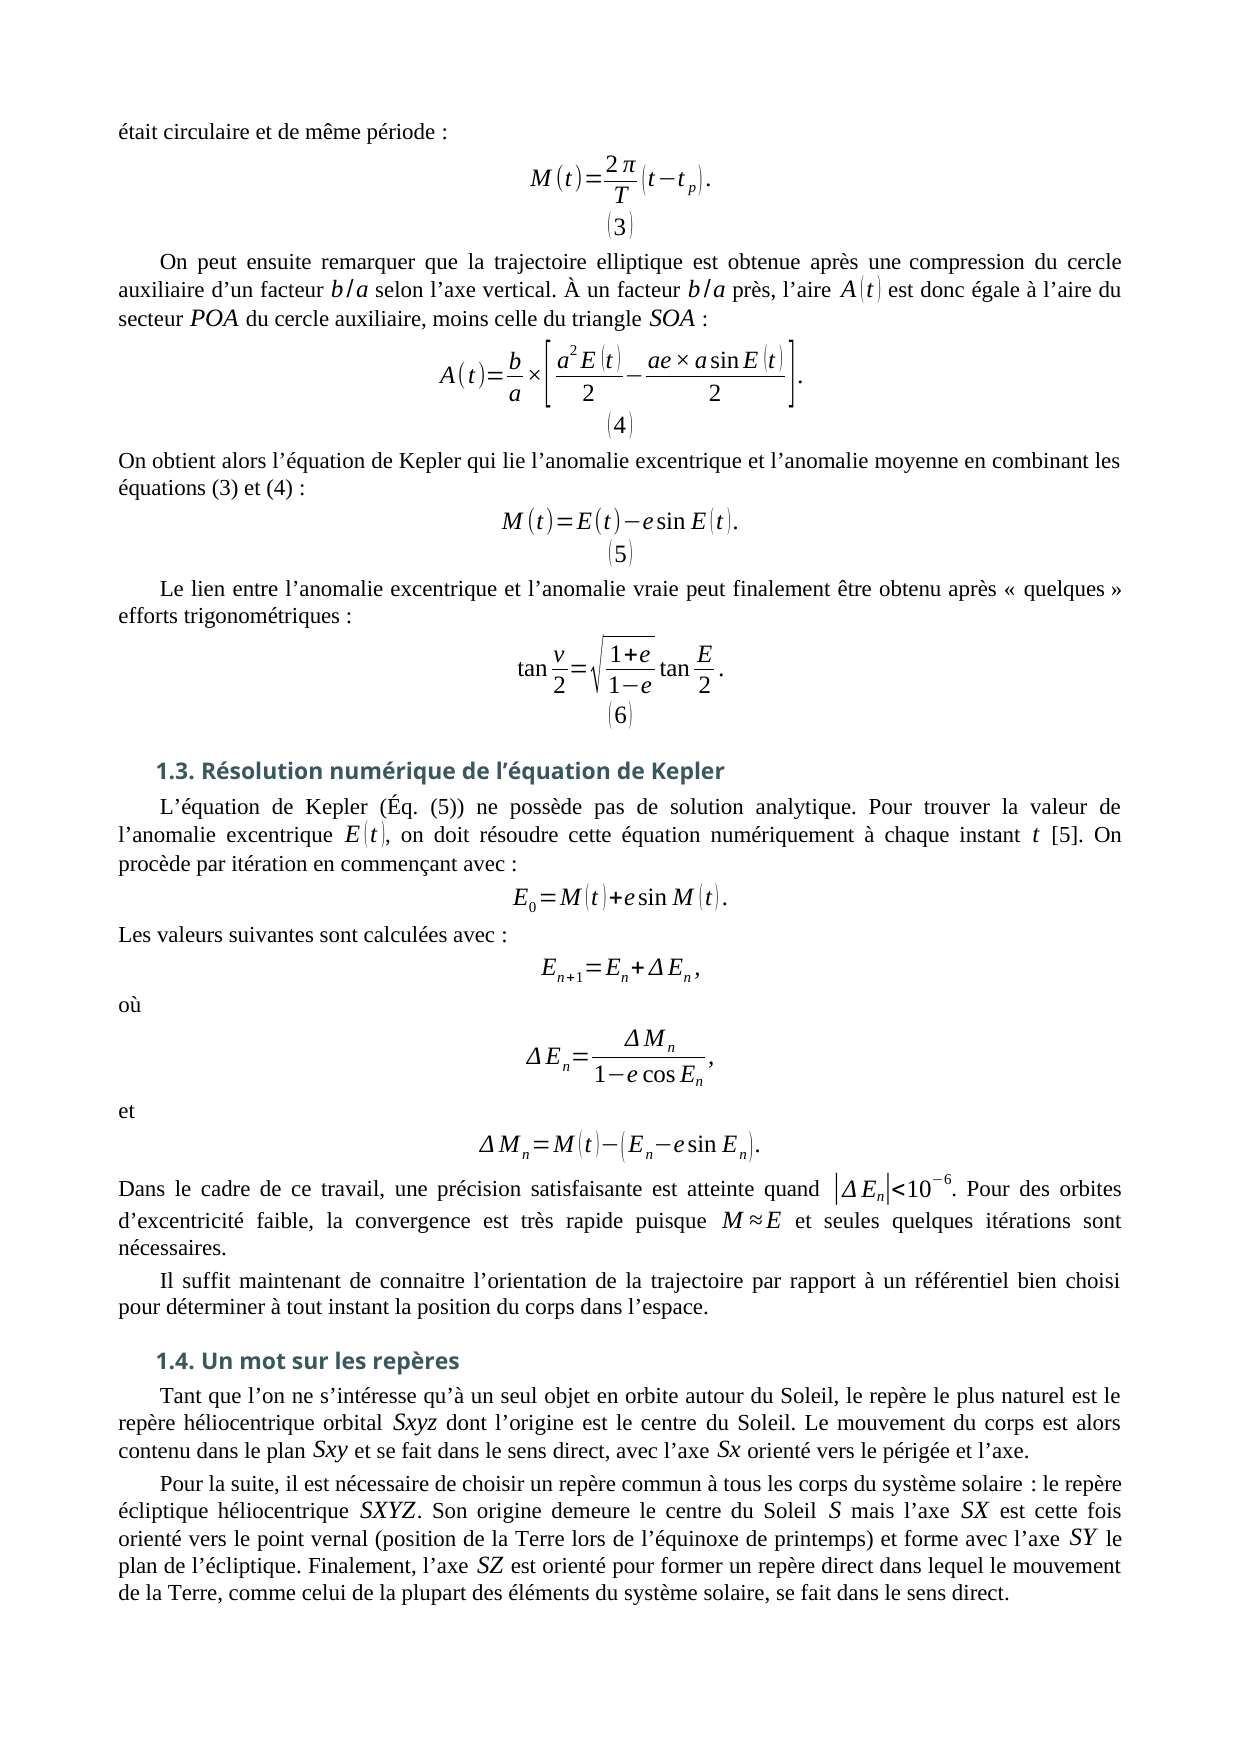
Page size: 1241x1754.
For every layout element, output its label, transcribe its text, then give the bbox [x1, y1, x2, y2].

text Pour la suite, il est nécessaire de choisir un repère commun à tous les corps du système solaire : le repère écliptique héliocentrique . Son origine demeure le centre du Soleil mais l’axe est cette fois orienté vers le point vernal (position de la Terre lors de l’équinoxe de printemps) et forme avec l’axe le plan de l’écliptique. Finalement, l’axe est orienté pour former un repère direct dans lequel le mouvement de la Terre, comme celui de la plupart des éléments du système solaire, se fait dans le sens direct. [118, 1470, 1122, 1606]
text Dans le cadre de ce travail, une précision satisfaisante est atteinte quand . Pour des orbites d’excentricité faible, la convergence est très rapide puisque et seules quelques itérations sont nécessaires. [118, 1170, 1122, 1261]
subtitle Résolution numérique de l’équation de Kepler [155, 755, 1122, 786]
subtitle Un mot sur les repères [155, 1345, 1122, 1376]
text Il suffit maintenant de connaitre l’orientation de la trajectoire par rapport à un référentiel bien choisi pour déterminer à tout instant la position du corps dans l’espace. [118, 1267, 1122, 1320]
text L’équation de Kepler (Éq. (5)) ne possède pas de solution analytique. Pour trouver la valeur de l’anomalie excentrique , on doit résoudre cette équation numériquement à chaque instant [5]. On procède par itération en commençant avec : [118, 793, 1122, 876]
text On peut ensuite remarquer que la trajectoire elliptique est obtenue après une compression du cercle auxiliaire d’un facteur selon l’axe vertical. À un facteur près, l’aire est donc égale à l’aire du secteur du cercle auxiliaire, moins celle du triangle : [118, 248, 1122, 332]
text On obtient alors l’équation de Kepler qui lie l’anomalie excentrique et l’anomalie moyenne en combinant les équations (3) et (4) : [118, 447, 1122, 500]
text Le lien entre l’anomalie excentrique et l’anomalie vraie peut finalement être obtenu après « quelques » efforts trigonométriques : [118, 575, 1122, 628]
text Les valeurs suivantes sont calculées avec : [118, 921, 1122, 948]
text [118, 118, 1122, 144]
text Tant que l’on ne s’intéresse qu’à un seul objet en orbite autour du Soleil, le repère le plus naturel est le repère héliocentrique orbital dont l’origine est le centre du Soleil. Le mouvement du corps est alors contenu dans le plan et se fait dans le sens direct, avec l’axe orienté vers le périgée et l’axe. [118, 1382, 1122, 1464]
text où [118, 992, 1122, 1018]
text et [118, 1097, 1122, 1123]
